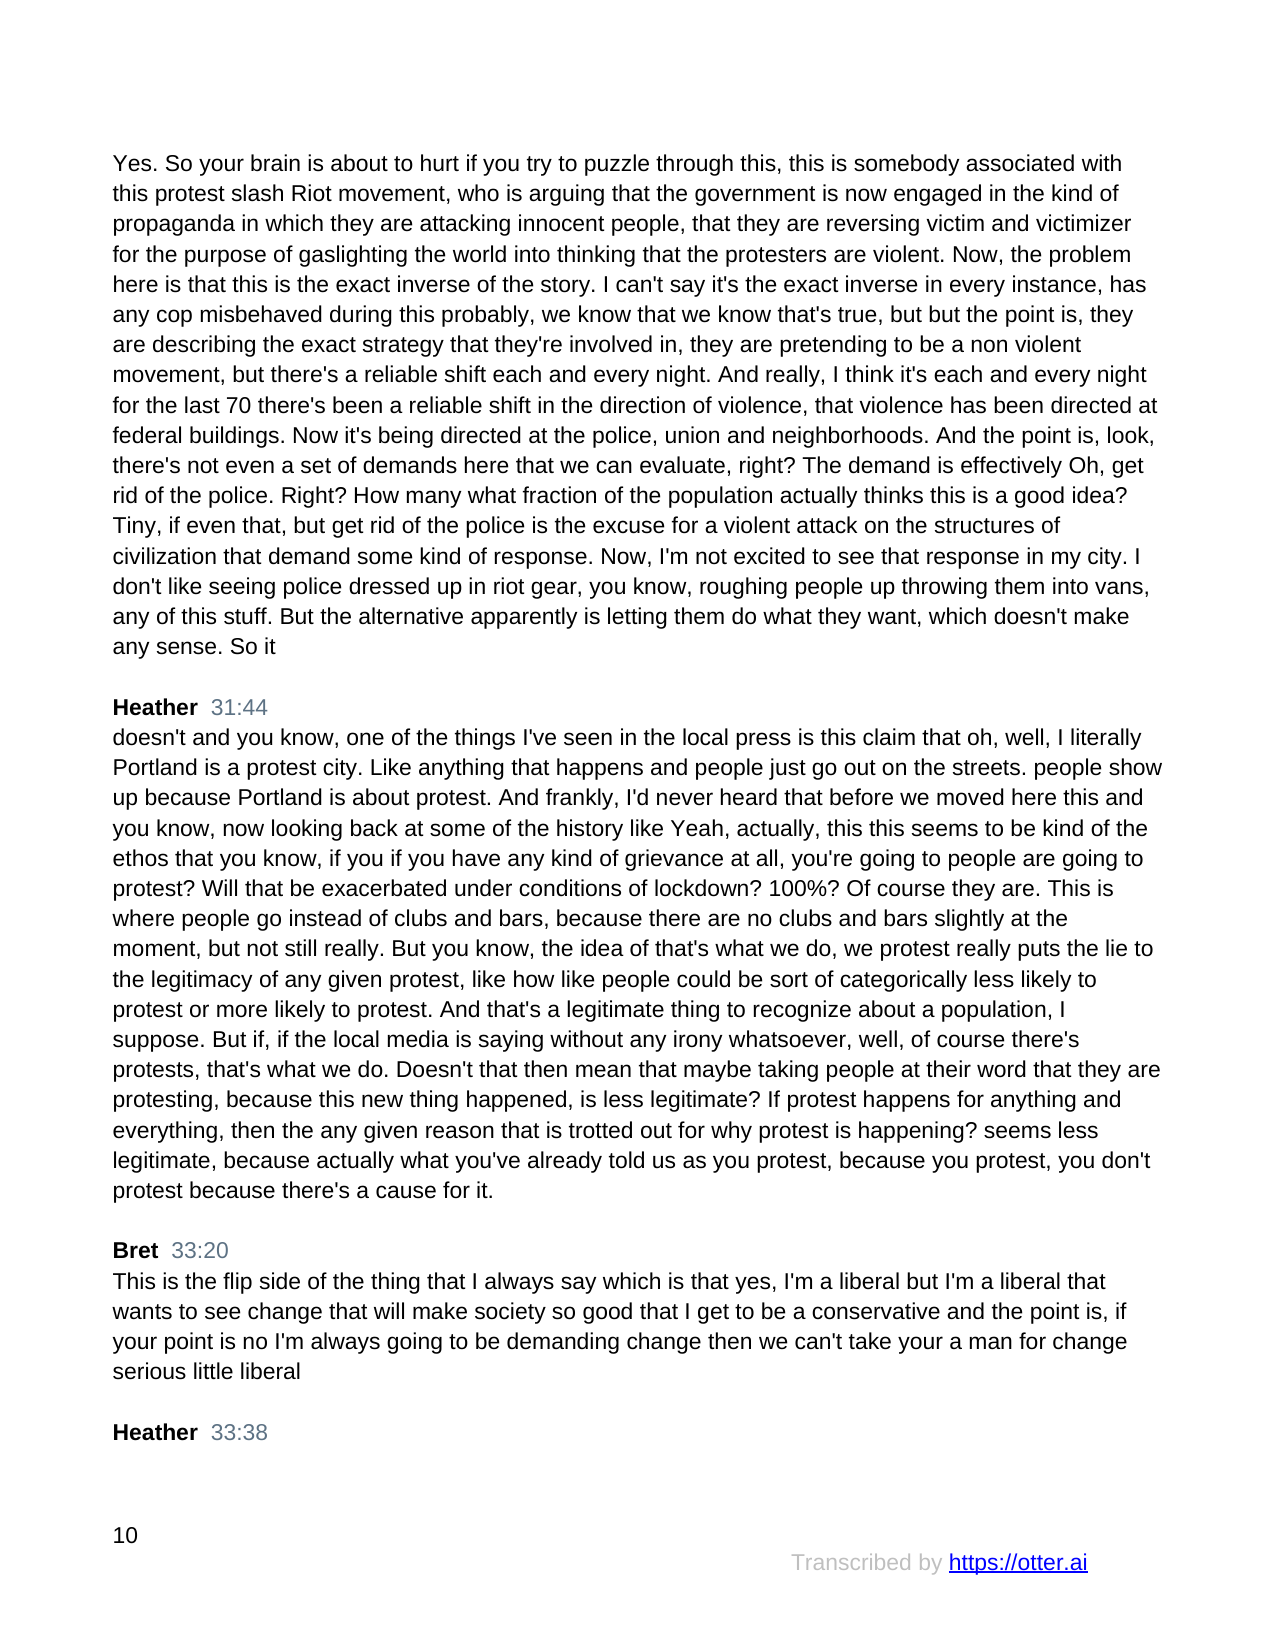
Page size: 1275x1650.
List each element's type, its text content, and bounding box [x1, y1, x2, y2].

text Yes. So your brain is about to hurt if you try to puzzle through this, this is somebody associated with this protest slash Riot movement, who is arguing that the government is now engaged in the kind of propaganda in which they are attacking innocent people, that they are reversing victim and victimizer for the purpose of gaslighting the world into thinking that the protesters are violent. Now, the problem here is that this is the exact inverse of the story. I can't say it's the exact inverse in every instance, has any cop misbehaved during this probably, we know that we know that's true, but but the point is, they are describing the exact strategy that they're involved in, they are pretending to be a non violent movement, but there's a reliable shift each and every night. And really, I think it's each and every night for the last 70 there's been a reliable shift in the direction of violence, that violence has been directed at federal buildings. Now it's being directed at the police, union and neighborhoods. And the point is, look, there's not even a set of demands here that we can evaluate, right? The demand is effectively Oh, get rid of the police. Right? How many what fraction of the population actually thinks this is a good idea? Tiny, if even that, but get rid of the police is the excuse for a violent attack on the structures of civilization that demand some kind of response. Now, I'm not excited to see that response in my city. I don't like seeing police dressed up in riot gear, you know, roughing people up throwing them into vans, any of this stuff. But the alternative apparently is letting them do what they want, which doesn't make any sense. So it [112, 150, 1162, 660]
text This is the flip side of the thing that I always say which is that yes, I'm a liberal but I'm a liberal that wants to see change that will make society so good that I get to be a conservative and the point is, if your point is no I'm always going to be demanding change then we can't take your a man for change serious little liberal [112, 1268, 1162, 1385]
text doesn't and you know, one of the things I've seen in the local press is this claim that oh, well, I literally Portland is a protest city. Like anything that happens and people just go out on the streets. people show up because Portland is about protest. And frankly, I'd never heard that before we moved here this and you know, now looking back at some of the history like Yeah, actually, this this seems to be kind of the ethos that you know, if you if you have any kind of grievance at all, you're going to people are going to protest? Will that be exacerbated under conditions of lockdown? 100%? Of course they are. This is where people go instead of clubs and bars, because there are no clubs and bars slightly at the moment, but not still really. But you know, the idea of that's what we do, we protest really puts the lie to the legitimacy of any given protest, like how like people could be sort of categorically less likely to protest or more likely to protest. And that's a legitimate thing to recognize about a population, I suppose. But if, if the local media is saying without any irony whatsoever, well, of course there's protests, that's what we do. Doesn't that then mean that maybe taking people at their word that they are protesting, because this new thing happened, is less legitimate? If protest happens for anything and everything, then the any given reason that is trotted out for why protest is happening? seems less legitimate, because actually what you've already told us as you protest, because you protest, you don't protest because there's a cause for it. [112, 724, 1162, 1203]
text Heather 33:38 [112, 1419, 1162, 1445]
text Bret 33:20 [112, 1237, 1162, 1264]
text Heather 31:44 [112, 694, 1162, 720]
